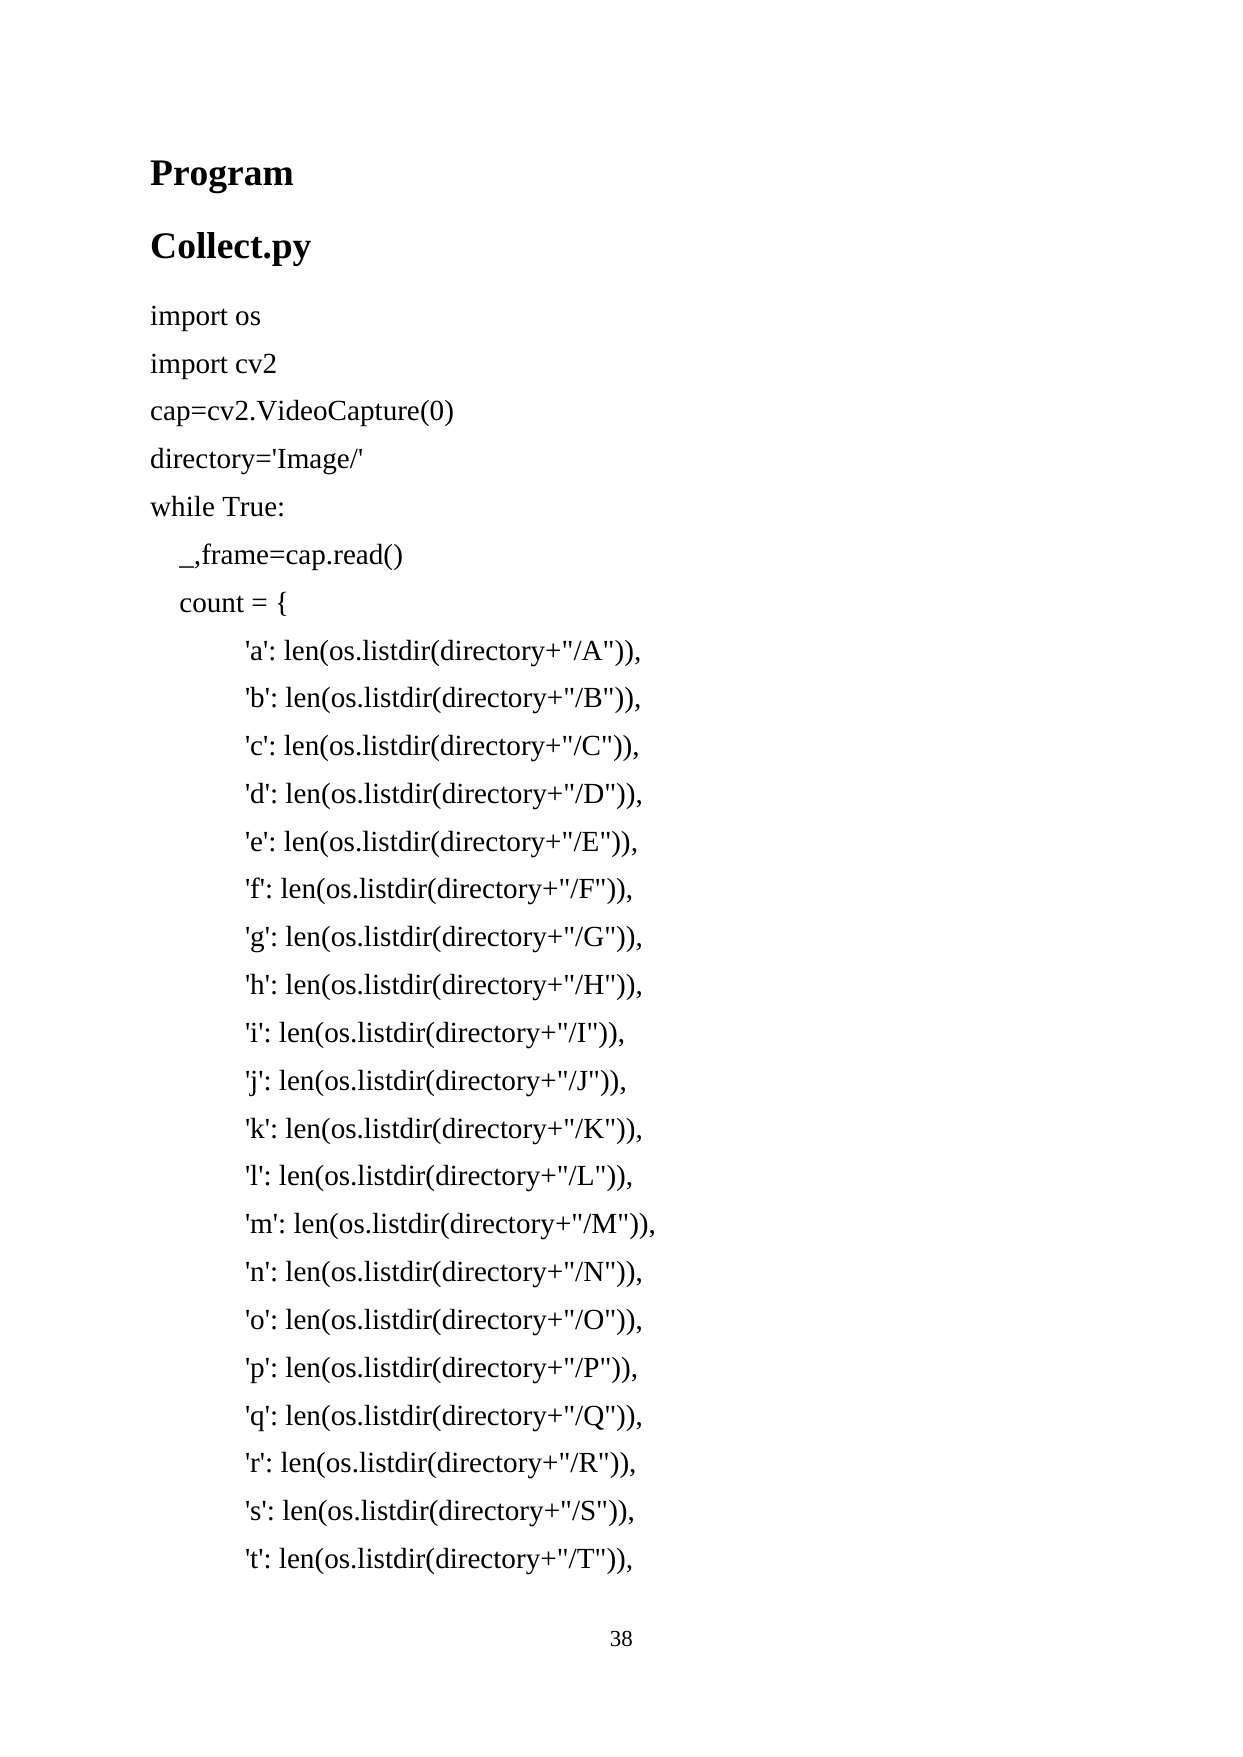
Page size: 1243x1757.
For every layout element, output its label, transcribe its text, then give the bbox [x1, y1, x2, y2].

subtitle 'l': len(os.listdir(directory+"/L")), [150, 1158, 671, 1192]
subtitle 'm': len(os.listdir(directory+"/M")), [150, 1206, 671, 1240]
subtitle 'o': len(os.listdir(directory+"/O")), [150, 1302, 671, 1336]
subtitle 'h': len(os.listdir(directory+"/H")), [150, 967, 671, 1001]
subtitle 't': len(os.listdir(directory+"/T")), [150, 1541, 671, 1574]
subtitle 's': len(os.listdir(directory+"/S")), [150, 1493, 671, 1527]
subtitle 'd': len(os.listdir(directory+"/D")), [150, 776, 671, 809]
subtitle import cv2 [150, 346, 671, 379]
subtitle 'f': len(os.listdir(directory+"/F")), [150, 872, 671, 905]
subtitle 'g': len(os.listdir(directory+"/G")), [150, 919, 671, 953]
subtitle 'p': len(os.listdir(directory+"/P")), [150, 1350, 671, 1383]
subtitle 'e': len(os.listdir(directory+"/E")), [150, 824, 671, 857]
subtitle directory='Image/' [150, 441, 671, 475]
subtitle while True: [150, 489, 671, 523]
subtitle 'r': len(os.listdir(directory+"/R")), [150, 1445, 671, 1479]
subtitle cap=cv2.VideoCapture(0) [150, 393, 671, 427]
subtitle import os [150, 298, 671, 331]
subtitle Collect.py [150, 224, 671, 267]
subtitle 'a': len(os.listdir(directory+"/A")), [150, 633, 671, 666]
subtitle Program [150, 150, 671, 193]
subtitle 'k': len(os.listdir(directory+"/K")), [150, 1111, 671, 1144]
subtitle 'c': len(os.listdir(directory+"/C")), [150, 728, 671, 762]
subtitle count = { [150, 585, 671, 618]
subtitle _,frame=cap.read() [150, 537, 671, 571]
subtitle 'b': len(os.listdir(directory+"/B")), [150, 680, 671, 714]
subtitle 'i': len(os.listdir(directory+"/I")), [150, 1015, 671, 1049]
subtitle 'n': len(os.listdir(directory+"/N")), [150, 1254, 671, 1288]
subtitle 'q': len(os.listdir(directory+"/Q")), [150, 1398, 671, 1431]
subtitle 'j': len(os.listdir(directory+"/J")), [150, 1063, 671, 1096]
